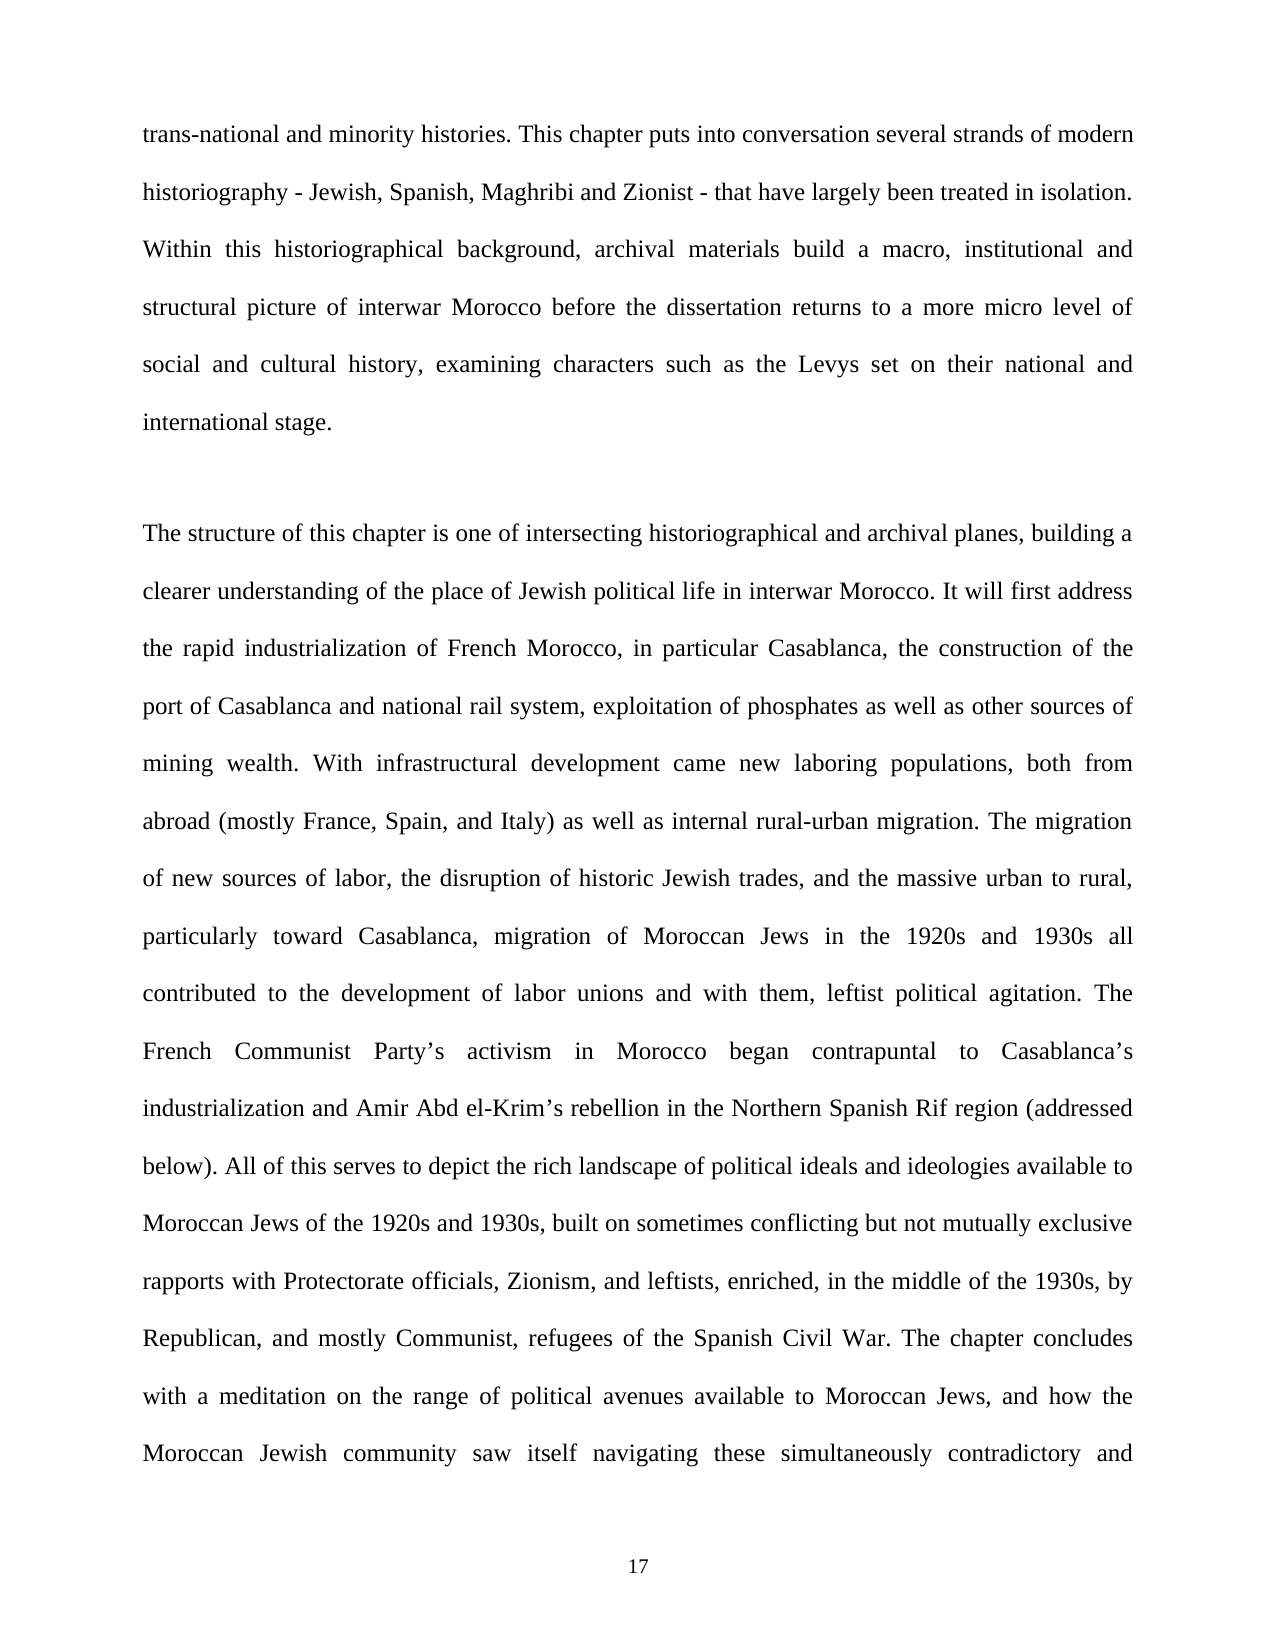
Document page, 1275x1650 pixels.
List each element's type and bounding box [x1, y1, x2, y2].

text [142, 518, 1134, 1467]
text [142, 119, 1134, 436]
